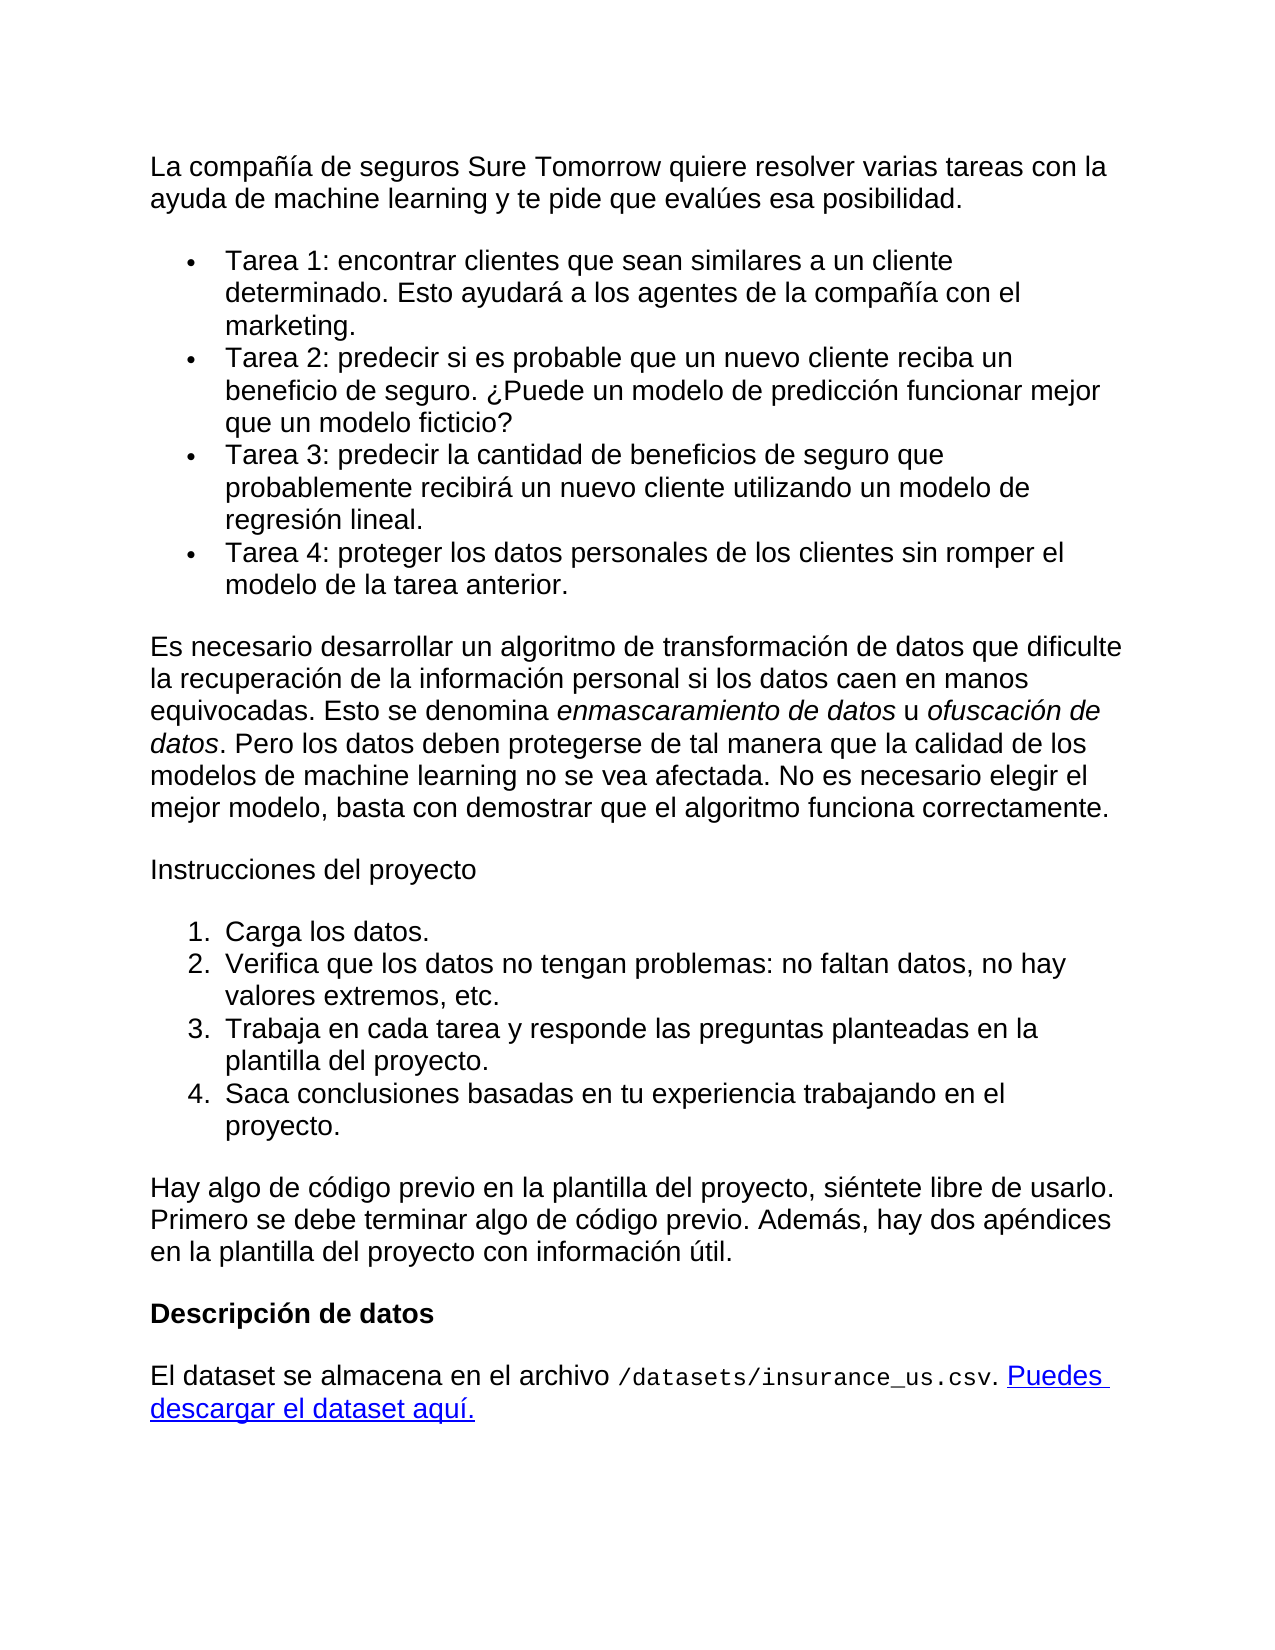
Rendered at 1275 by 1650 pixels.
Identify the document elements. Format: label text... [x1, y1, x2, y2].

list Carga los datos. [187, 914, 1125, 947]
list Verifica que los datos no tengan problemas: no faltan datos, no hay valores extremos, etc. [187, 947, 1125, 1012]
list Tarea 3: predecir la cantidad de beneficios de seguro que probablemente recibirá un nuevo cliente utilizando un modelo de regresión lineal. [187, 438, 1125, 536]
list Trabaja en cada tarea y responde las preguntas planteadas en la plantilla del proyecto. [187, 1012, 1125, 1077]
list Saca conclusiones basadas en tu experiencia trabajando en el proyecto. [187, 1077, 1125, 1141]
text La compañía de seguros Sure Tomorrow quiere resolver varias tareas con la ayuda de machine learning y te pide que evalúes esa posibilidad. [150, 150, 1125, 215]
list Tarea 1: encontrar clientes que sean similares a un cliente determinado. Esto ayudará a los agentes de la compañía con el marketing. [187, 244, 1125, 341]
text Hay algo de código previo en la plantilla del proyecto, siéntete libre de usarlo. Primero se debe terminar algo de código previo. Además, hay dos apéndices en la plantilla del proyecto con información útil. [150, 1171, 1125, 1268]
text Es necesario desarrollar un algoritmo de transformación de datos que dificulte la recuperación de la información personal si los datos caen en manos equivocadas. Esto se denomina enmascaramiento de datos u ofuscación de datos. Pero los datos deben protegerse de tal manera que la calidad de los modelos de machine learning no se vea afectada. No es necesario elegir el mejor modelo, basta con demostrar que el algoritmo funciona correctamente. [150, 629, 1125, 824]
text El dataset se almacena en el archivo /datasets/insurance_us.csv. Puedes descargar el dataset aquí. [150, 1358, 1125, 1424]
text Instrucciones del proyecto [150, 853, 1125, 885]
list Tarea 4: proteger los datos personales de los clientes sin romper el modelo de la tarea anterior. [187, 536, 1125, 600]
list Tarea 2: predecir si es probable que un nuevo cliente reciba un beneficio de seguro. ¿Puede un modelo de predicción funcionar mejor que un modelo ficticio? [187, 341, 1125, 438]
text Descripción de datos [150, 1297, 1125, 1329]
